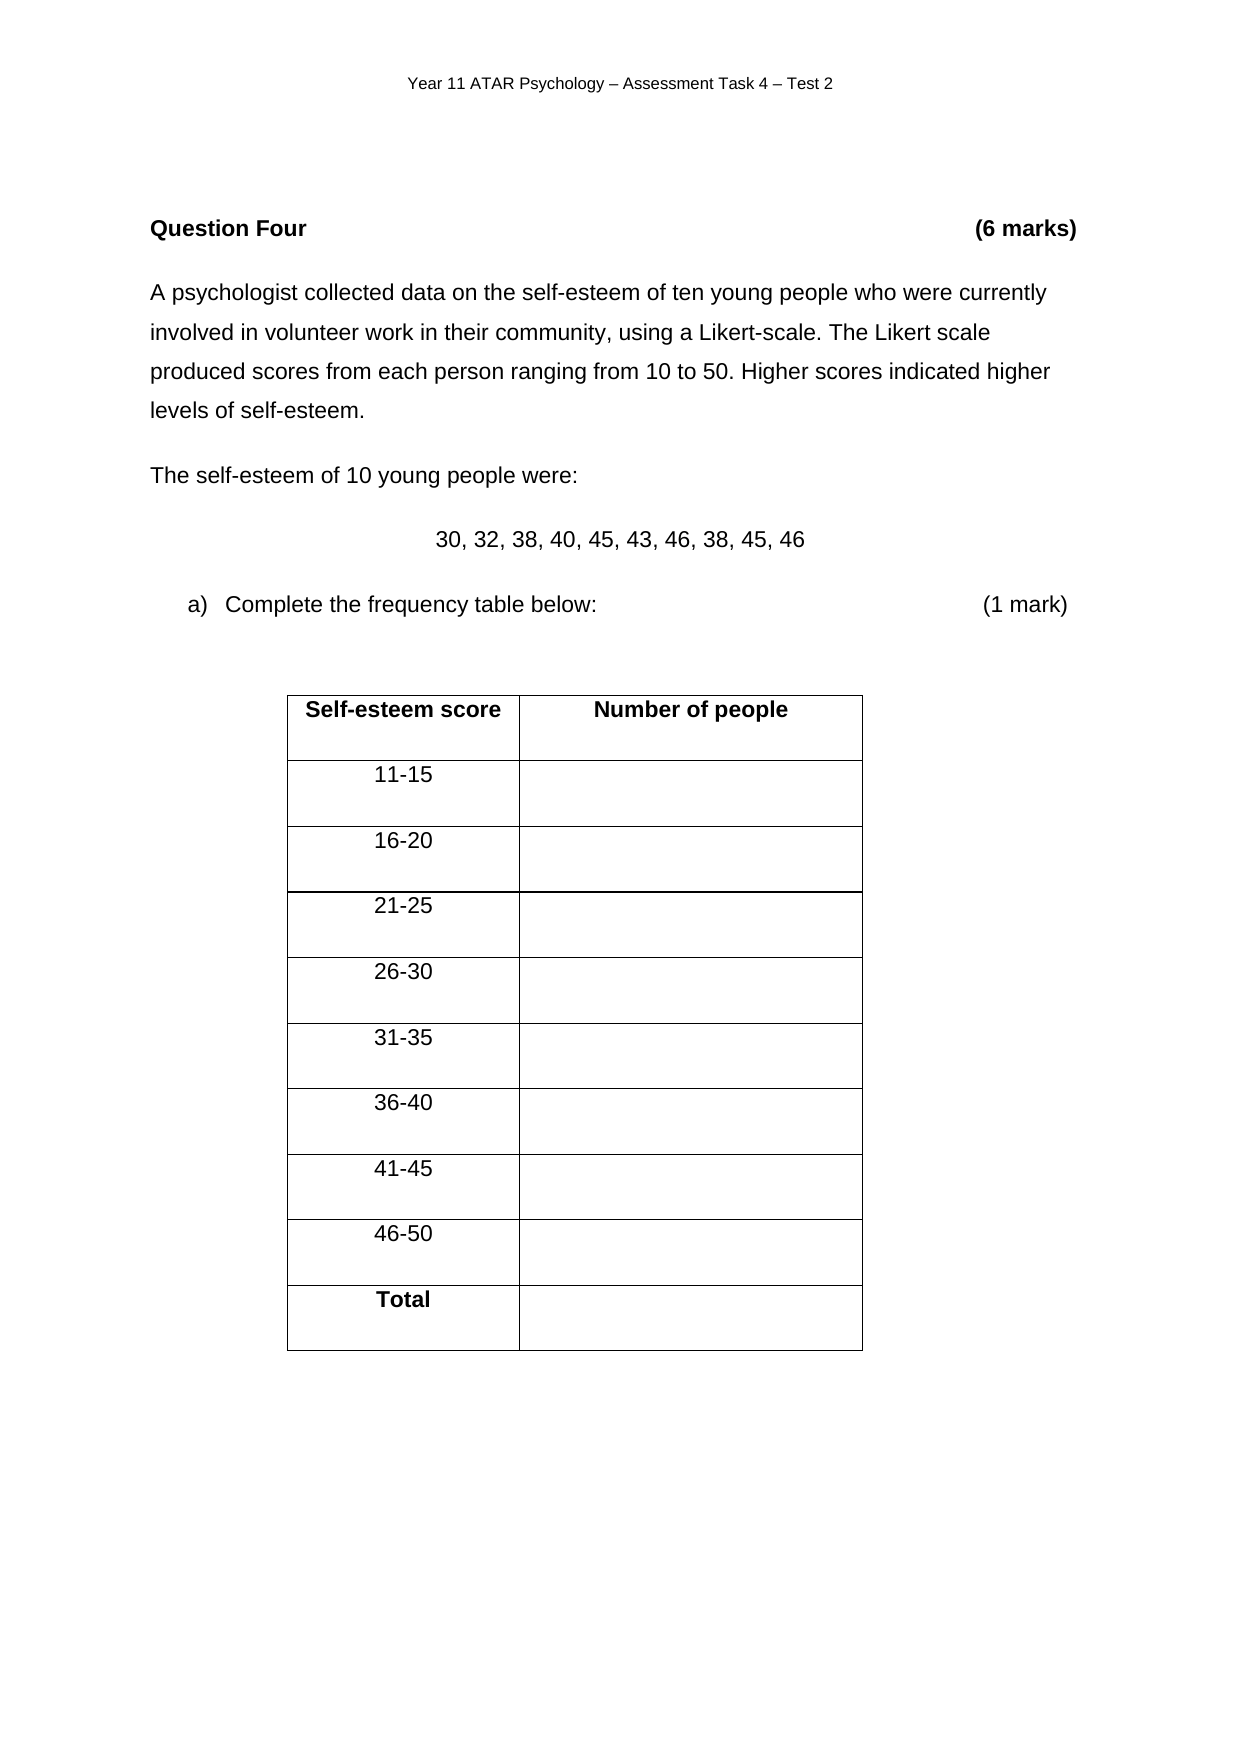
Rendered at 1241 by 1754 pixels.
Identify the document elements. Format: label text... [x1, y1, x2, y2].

table_cell [520, 761, 862, 826]
text The self-esteem of 10 young people were: [150, 462, 1090, 488]
table_cell Total [288, 1286, 519, 1350]
table_cell [520, 1024, 862, 1088]
text Question Four (6 marks) [150, 214, 1090, 241]
table_cell 31-35 [288, 1024, 519, 1088]
table_cell [520, 1155, 862, 1219]
table_cell 11-15 [288, 761, 519, 826]
table_header Self-esteem score [288, 696, 519, 760]
table_cell 36-40 [288, 1089, 519, 1153]
table_cell [520, 1220, 862, 1284]
text 30, 32, 38, 40, 45, 43, 46, 38, 45, 46 [150, 526, 1090, 553]
table_cell 21-25 [288, 893, 519, 957]
table_cell [520, 1089, 862, 1153]
table_cell 41-45 [288, 1155, 519, 1219]
text A psychologist collected data on the self-esteem of ten young people who were currently involved in volunteer work in their community, using a Likert-scale. The Likert scale produced scores from each person ranging from 10 to 50. Higher scores indicated higher levels of self-esteem. [150, 279, 1090, 424]
table_cell 46-50 [288, 1220, 519, 1284]
table_cell [520, 1286, 862, 1350]
table_header Number of people [520, 696, 862, 760]
table_cell [520, 958, 862, 1022]
table_cell 26-30 [288, 958, 519, 1022]
table_cell 16-20 [288, 827, 519, 891]
table_cell [520, 893, 862, 957]
table_cell [520, 827, 862, 891]
list Complete the frequency table below: (1 mark) [187, 591, 1090, 617]
